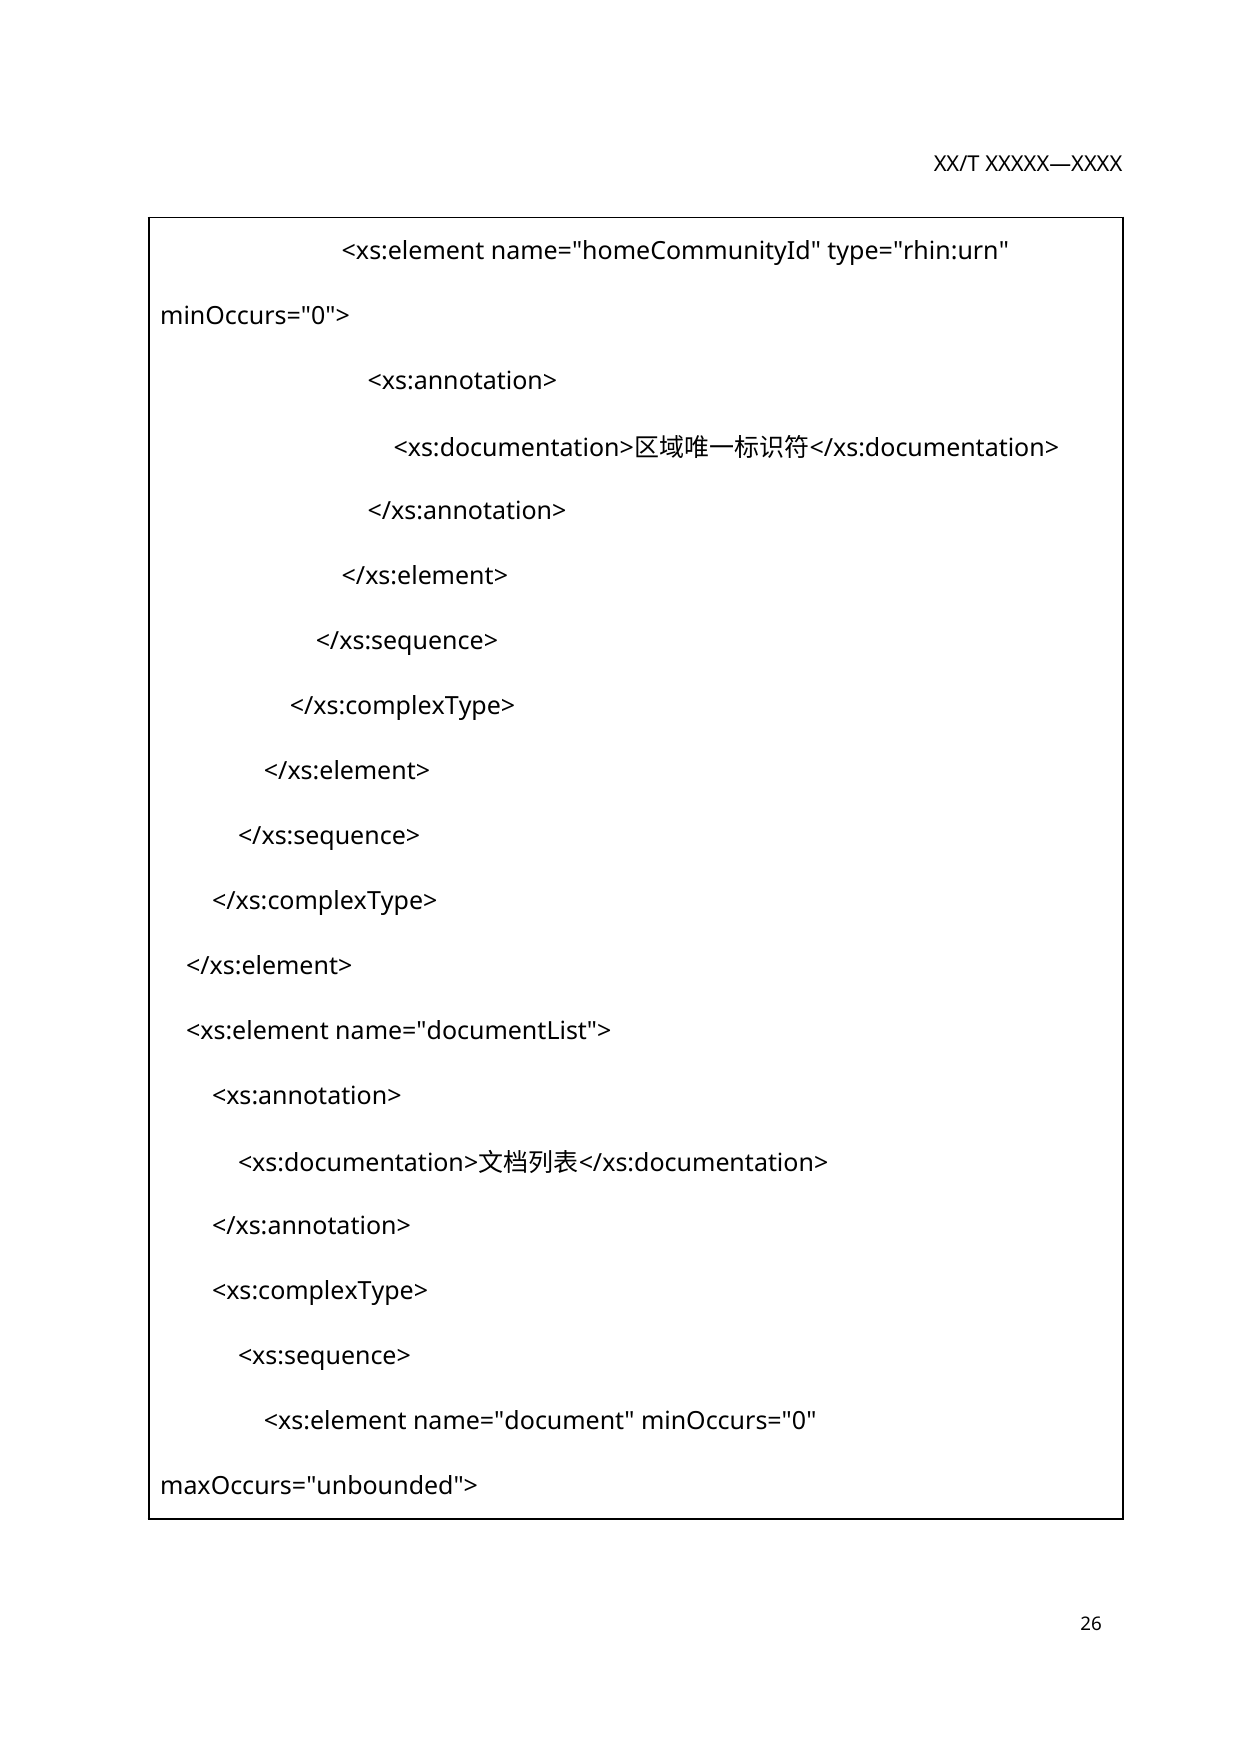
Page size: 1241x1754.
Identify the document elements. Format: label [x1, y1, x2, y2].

table_cell [150, 218, 1122, 1518]
